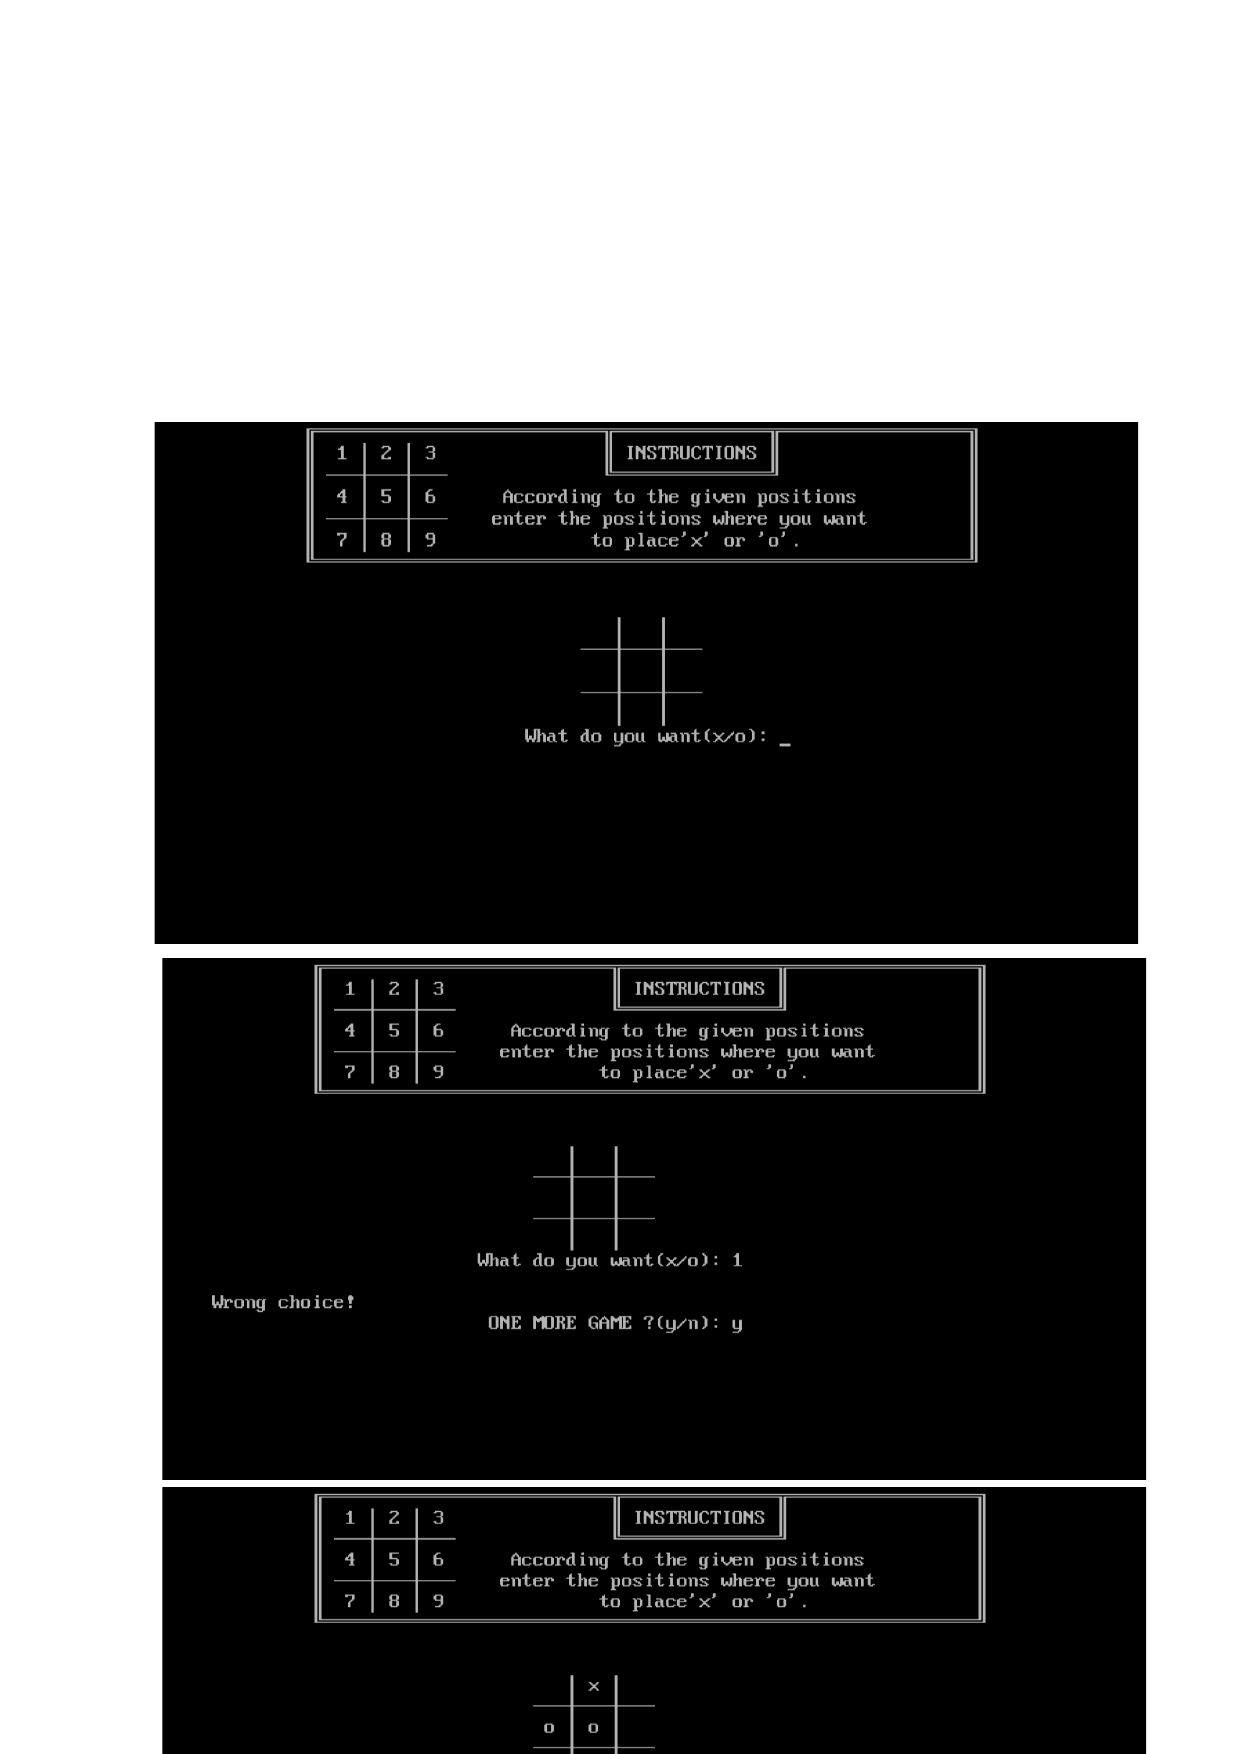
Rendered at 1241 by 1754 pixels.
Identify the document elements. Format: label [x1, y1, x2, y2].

picture [162, 958, 1147, 1480]
picture [154, 422, 1139, 944]
picture [162, 1487, 1147, 1754]
